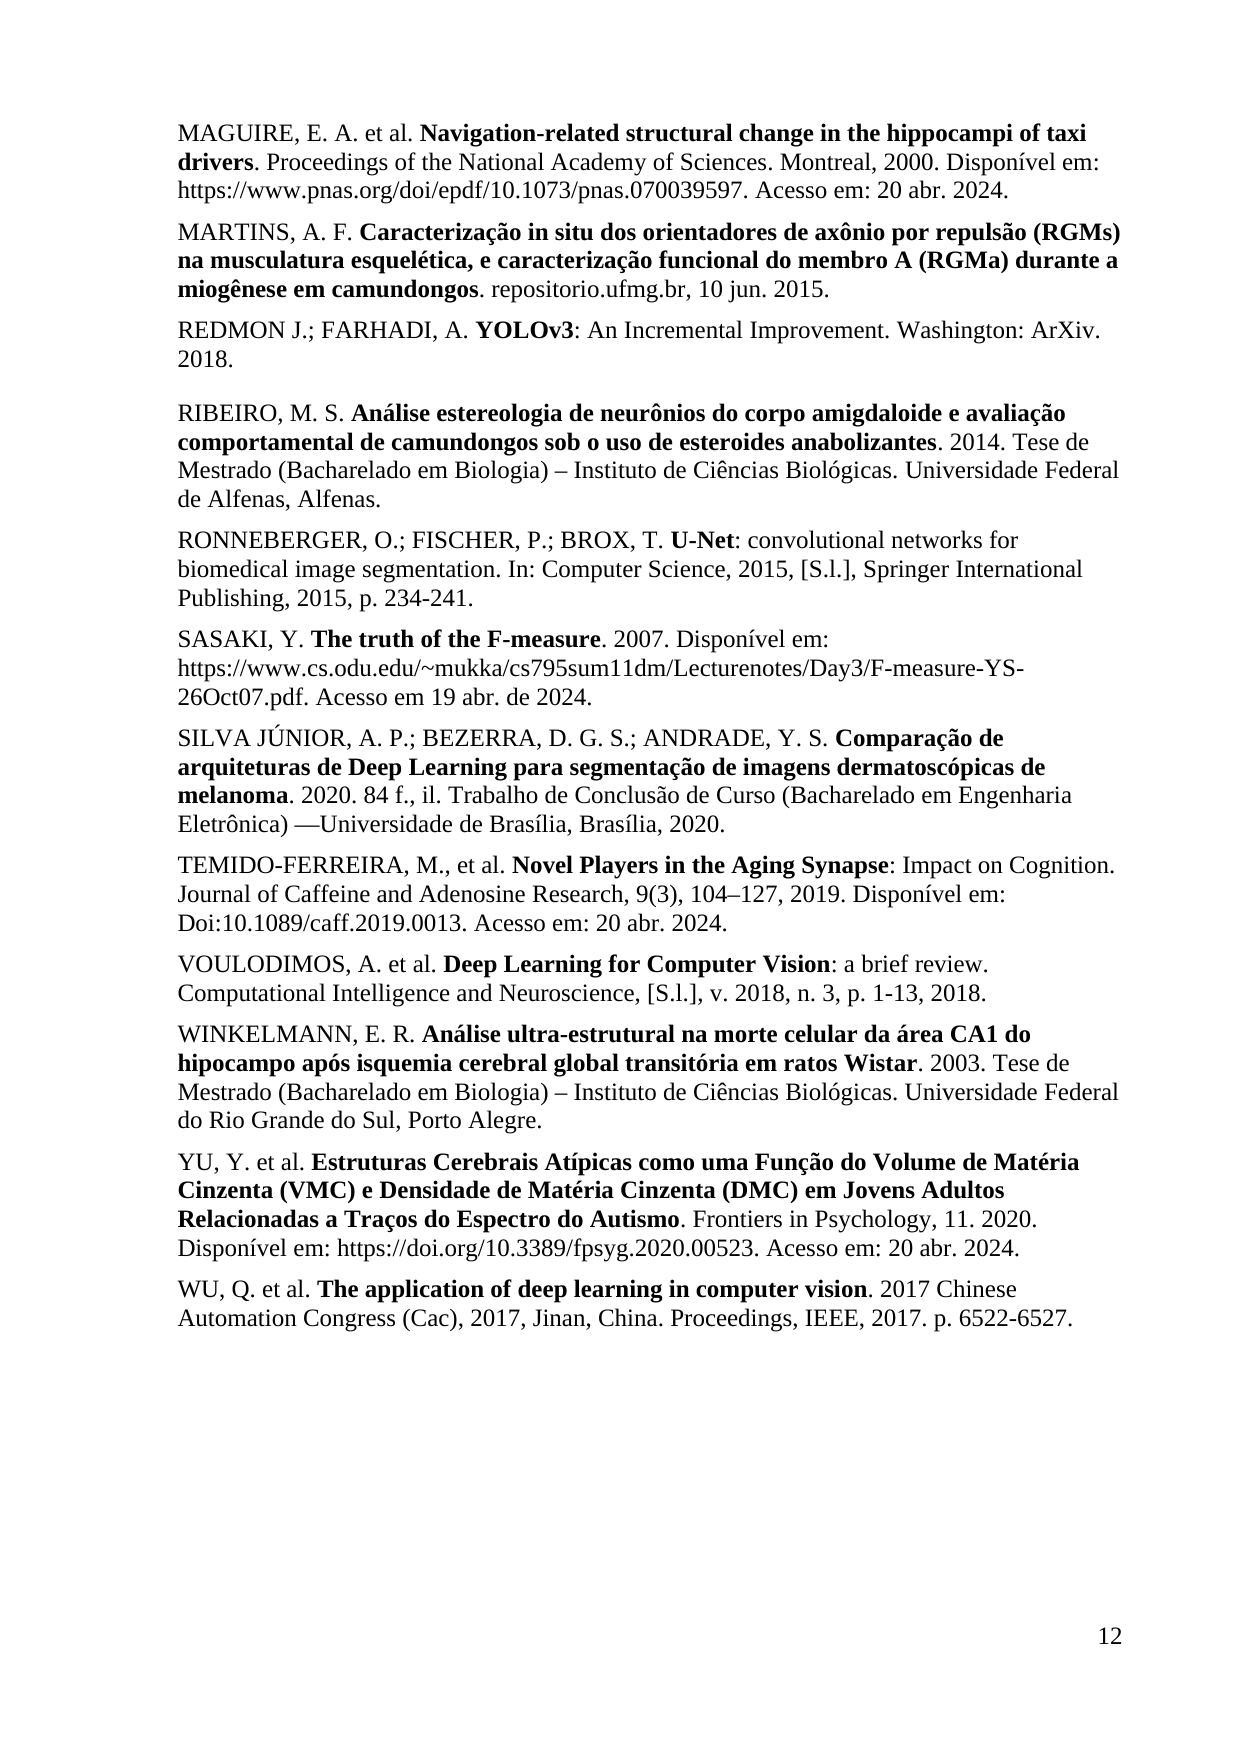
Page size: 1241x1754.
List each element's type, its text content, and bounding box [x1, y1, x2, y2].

text SILVA JÚNIOR, A. P.; BEZERRA, D. G. S.; ANDRADE, Y. S. Comparação de arquiteturas de Deep Learning para segmentação de imagens dermatoscópicas de melanoma. 2020. 84 f., il. Trabalho de Conclusão de Curso (Bacharelado em Engenharia Eletrônica) —Universidade de Brasília, Brasília, 2020. [177, 723, 1122, 838]
text RIBEIRO, M. S. Análise estereologia de neurônios do corpo amigdaloide e avaliação comportamental de camundongos sob o uso de esteroides anabolizantes. 2014. Tese de Mestrado (Bacharelado em Biologia) – Instituto de Ciências Biológicas. Universidade Federal de Alfenas, Alfenas. [177, 398, 1122, 513]
text VOULODIMOS, A. et al. Deep Learning for Computer Vision: a brief review. Computational Intelligence and Neuroscience, [S.l.], v. 2018, n. 3, p. 1-13, 2018. [177, 949, 1122, 1007]
text REDMON J.; FARHADI, A. YOLOv3: An Incremental Improvement. Washington: ArXiv. 2018. [177, 316, 1122, 373]
text RONNEBERGER, O.; FISCHER, P.; BROX, T. U-Net: convolutional networks for biomedical image segmentation. In: Computer Science, 2015, [S.l.], Springer International Publishing, 2015, p. 234-241. [177, 526, 1122, 612]
text TEMIDO-FERREIRA, M., et al. Novel Players in the Aging Synapse: Impact on Cognition. Journal of Caffeine and Adenosine Research, 9(3), 104–127, 2019. Disponível em: Doi:10.1089/caff.2019.0013. Acesso em: 20 abr. 2024. [177, 851, 1122, 937]
text MARTINS, A. F. Caracterização in situ dos orientadores de axônio por repulsão (RGMs) na musculatura esquelética, e caracterização funcional do membro A (RGMa) durante a miogênese em camundongos. repositorio.ufmg.br, 10 jun. 2015. [177, 217, 1122, 303]
text YU, Y. et al. Estruturas Cerebrais Atípicas como uma Função do Volume de Matéria Cinzenta (VMC) e Densidade de Matéria Cinzenta (DMC) em Jovens Adultos Relacionadas a Traços do Espectro do Autismo. Frontiers in Psychology, 11. 2020. Disponível em: https://doi.org/10.3389/fpsyg.2020.00523. Acesso em: 20 abr. 2024. [177, 1147, 1122, 1262]
text WINKELMANN, E. R. Análise ultra-estrutural na morte celular da área CA1 do hipocampo após isquemia cerebral global transitória em ratos Wistar. 2003. Tese de Mestrado (Bacharelado em Biologia) – Instituto de Ciências Biológicas. Universidade Federal do Rio Grande do Sul, Porto Alegre. [177, 1019, 1122, 1134]
text SASAKI, Y. The truth of the F-measure. 2007. Disponível em: https://www.cs.odu.edu/~mukka/cs795sum11dm/Lecturenotes/Day3/F-measure-YS-26Oct07.pdf. Acesso em 19 abr. de 2024. [177, 624, 1122, 711]
text WU, Q. et al. The application of deep learning in computer vision. 2017 Chinese Automation Congress (Cac), 2017, Jinan, China. Proceedings, IEEE, 2017. p. 6522-6527. [177, 1274, 1122, 1332]
text MAGUIRE, E. A. et al. Navigation-related structural change in the hippocampi of taxi drivers. Proceedings of the National Academy of Sciences. Montreal, 2000. Disponível em: https://www.pnas.org/doi/epdf/10.1073/pnas.070039597. Acesso em: 20 abr. 2024. [177, 118, 1122, 204]
